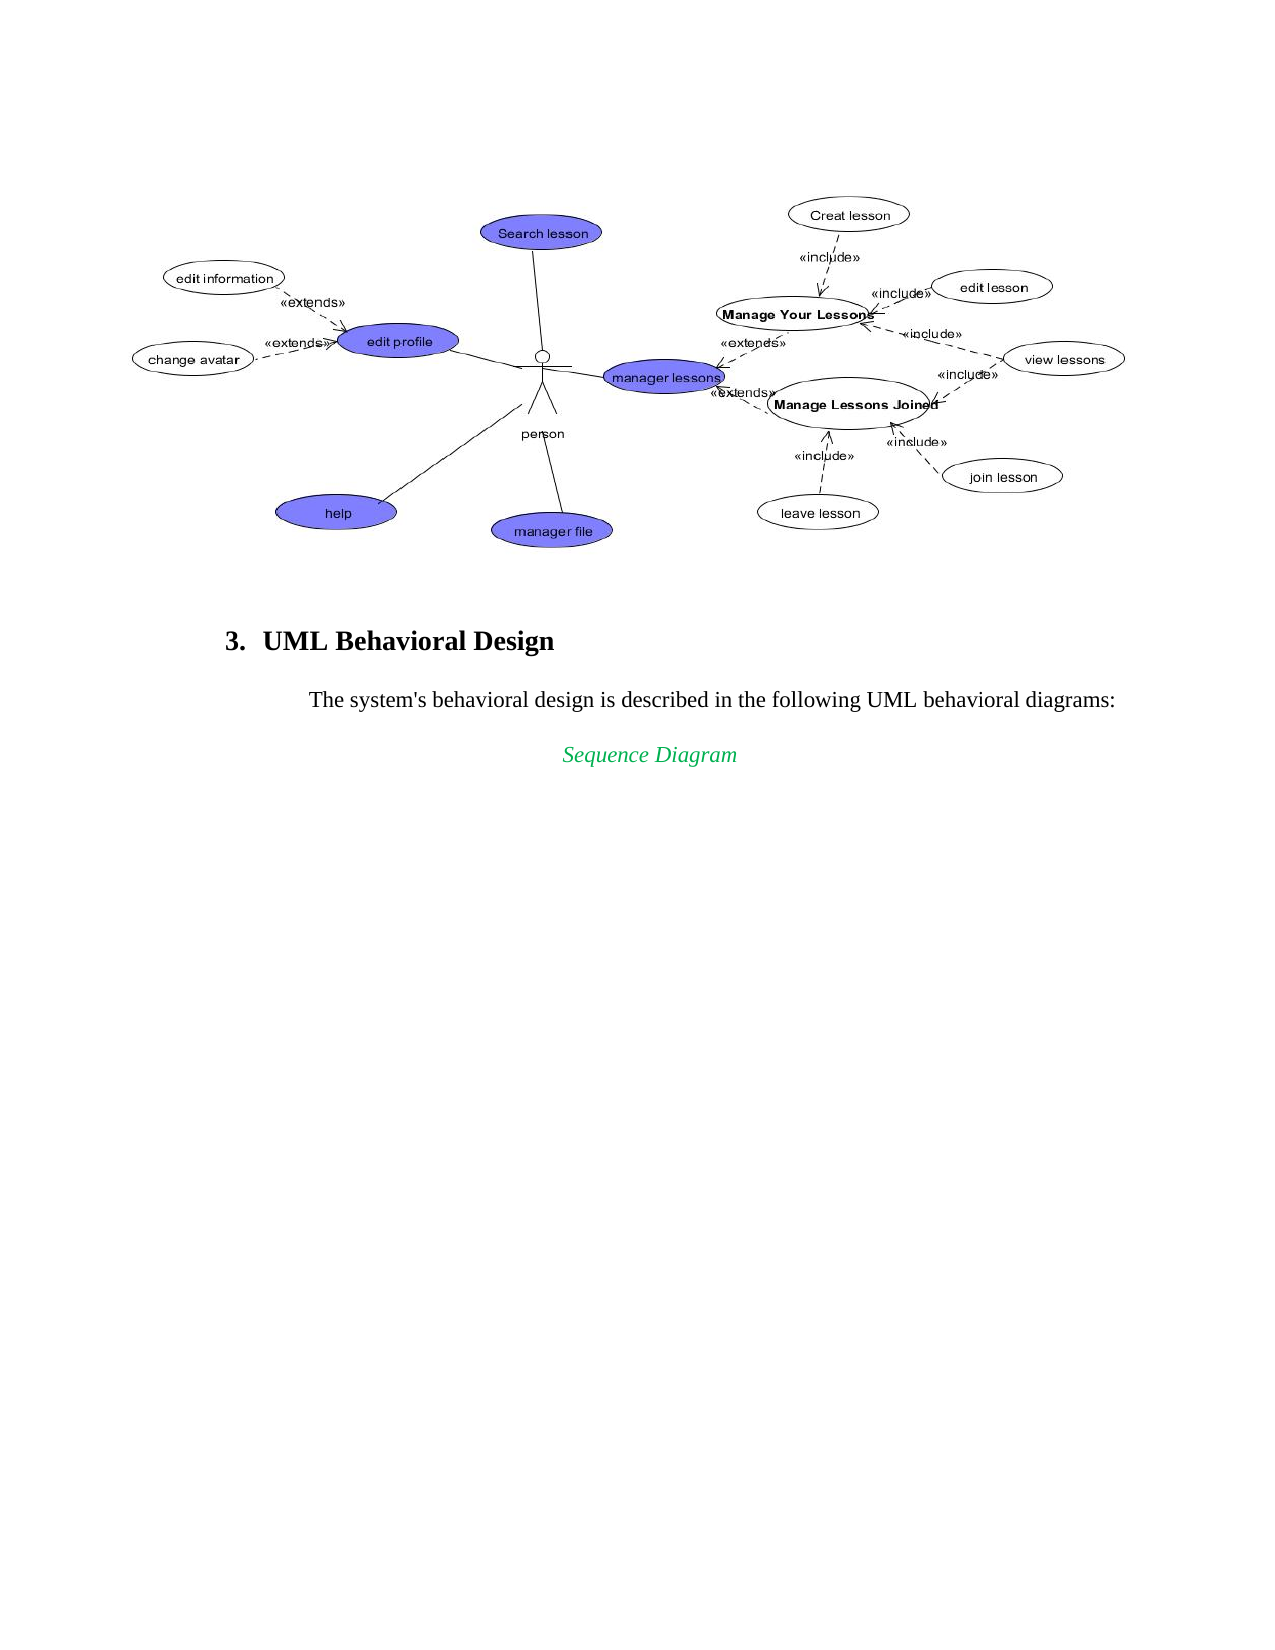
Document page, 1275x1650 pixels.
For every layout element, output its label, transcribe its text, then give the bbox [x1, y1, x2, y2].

text Sequence Diagram [487, 741, 1162, 768]
subtitle UML Behavioral Design [225, 624, 1162, 657]
picture [112, 178, 1147, 566]
text The system's behavioral design is described in the following UML behavioral diagrams: [187, 686, 1162, 712]
